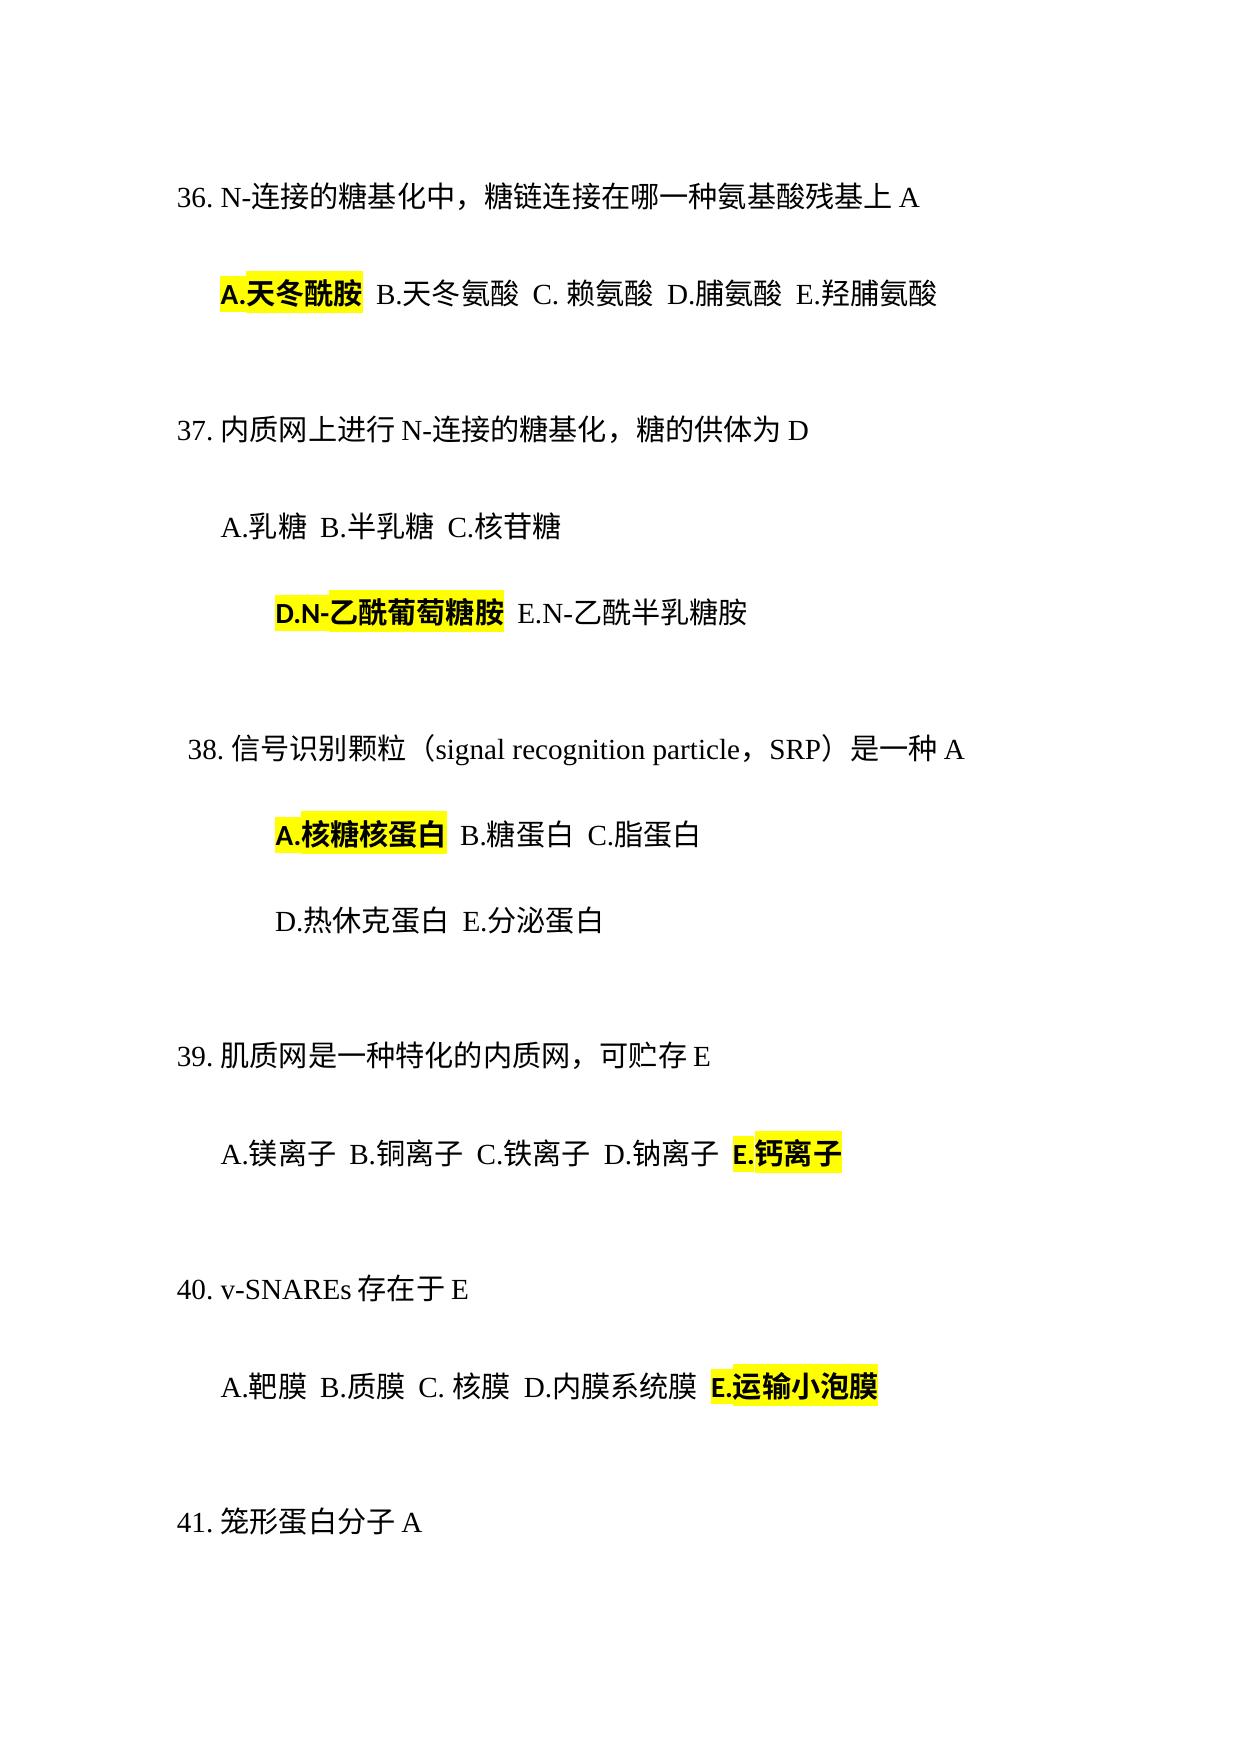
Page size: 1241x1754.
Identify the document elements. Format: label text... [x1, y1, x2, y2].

list D.热休克蛋白 E.分泌蛋白 [187, 886, 1053, 951]
list 信号识别颗粒（signal recognition particle，SRP）是一种A [187, 714, 1053, 779]
text 40. v-SNAREs存在于E A.靶膜 B.质膜 C. 核膜 D.内膜系统膜 E.运输小泡膜 [177, 1254, 1053, 1417]
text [177, 1487, 1053, 1552]
list A.核糖核蛋白 B.糖蛋白 C.脂蛋白 [187, 800, 1053, 865]
text 36. N-连接的糖基化中，糖链连接在哪一种氨基酸残基上A A.天冬酰胺 B.天冬氨酸 C. 赖氨酸 D.脯氨酸 E.羟脯氨酸 [177, 162, 1053, 324]
text 39. 肌质网是一种特化的内质网，可贮存E A.镁离子 B.铜离子 C.铁离子 D.钠离子 E.钙离子 [177, 1022, 1053, 1184]
list 内质网上进行N-连接的糖基化，糖的供体为D A.乳糖 B.半乳糖 C.核苷糖 [177, 395, 1053, 557]
list D.N-乙酰葡萄糖胺 E.N-乙酰半乳糖胺 [187, 578, 1053, 643]
